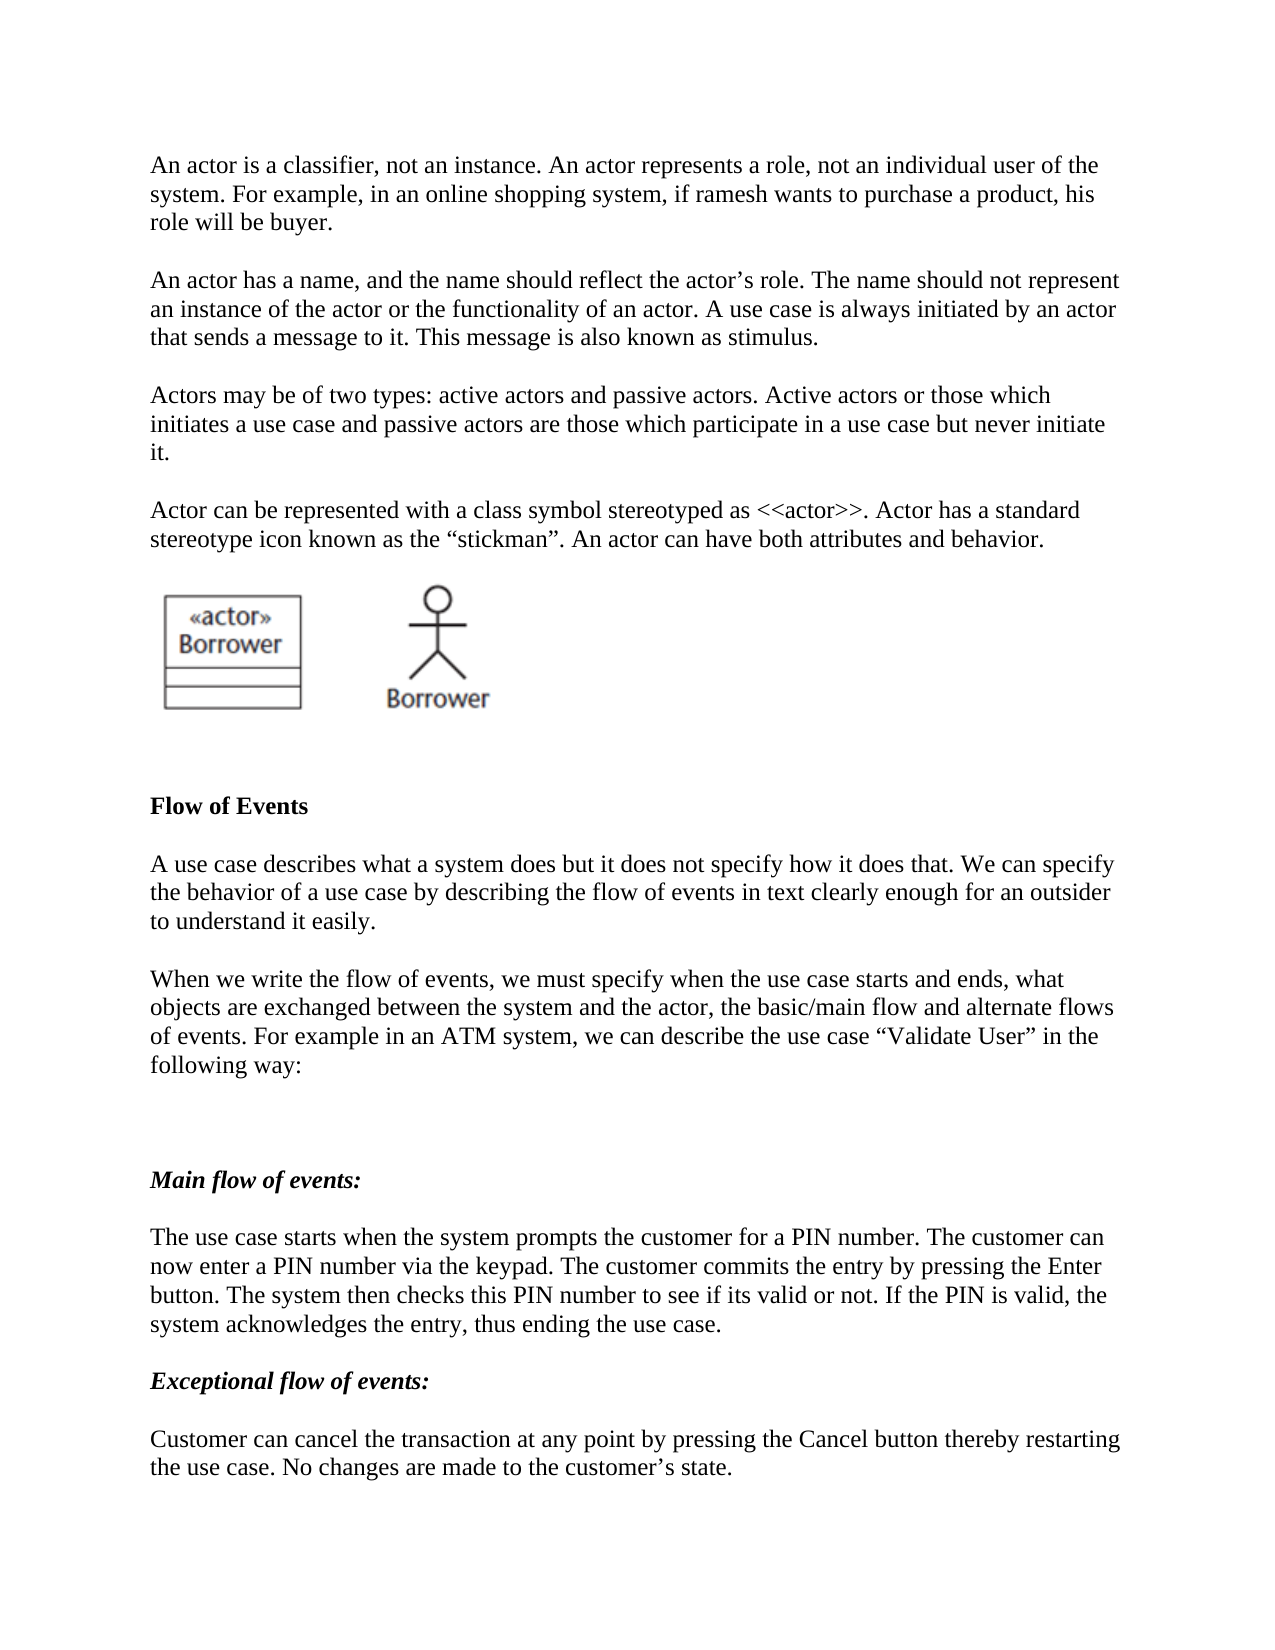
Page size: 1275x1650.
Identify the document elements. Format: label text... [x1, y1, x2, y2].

picture [150, 581, 505, 721]
text An actor has a name, and the name should reflect the actor’s role. The name should not represent an instance of the actor or the functionality of an actor. A use case is always initiated by an actor that sends a message to it. This message is also known as stimulus. [150, 265, 1125, 351]
text Exceptional flow of events: [150, 1366, 1125, 1395]
text A use case describes what a system does but it does not specify how it does that. We can specify the behavior of a use case by describing the flow of events in text clearly enough for an outsider to understand it easily. [150, 849, 1125, 935]
text When we write the flow of events, we must specify when the use case starts and ends, what objects are exchanged between the system and the actor, the basic/main flow and alternate flows of events. For example in an ATM system, we can describe the use case “Validate User” in the following way: [150, 964, 1125, 1079]
text Main flow of events: [150, 1165, 1125, 1194]
text Flow of Events [150, 791, 1125, 820]
text Actor can be represented with a class symbol stereotyped as <<actor>>. Actor has a standard stereotype icon known as the “stickman”. An actor can have both attributes and behavior. [150, 495, 1125, 552]
text Customer can cancel the transaction at any point by pressing the Cancel button thereby restarting the use case. No changes are made to the customer’s state. [150, 1424, 1125, 1481]
text Actors may be of two types: active actors and passive actors. Active actors or those which initiates a use case and passive actors are those which participate in a use case but never initiate it. [150, 380, 1125, 466]
text The use case starts when the system prompts the customer for a PIN number. The customer can now enter a PIN number via the keypad. The customer commits the entry by pressing the Enter button. The system then checks this PIN number to see if its valid or not. If the PIN is valid, the system acknowledges the entry, thus ending the use case. [150, 1222, 1125, 1337]
text An actor is a classifier, not an instance. An actor represents a role, not an individual user of the system. For example, in an online shopping system, if ramesh wants to purchase a product, his role will be buyer. [150, 150, 1125, 236]
